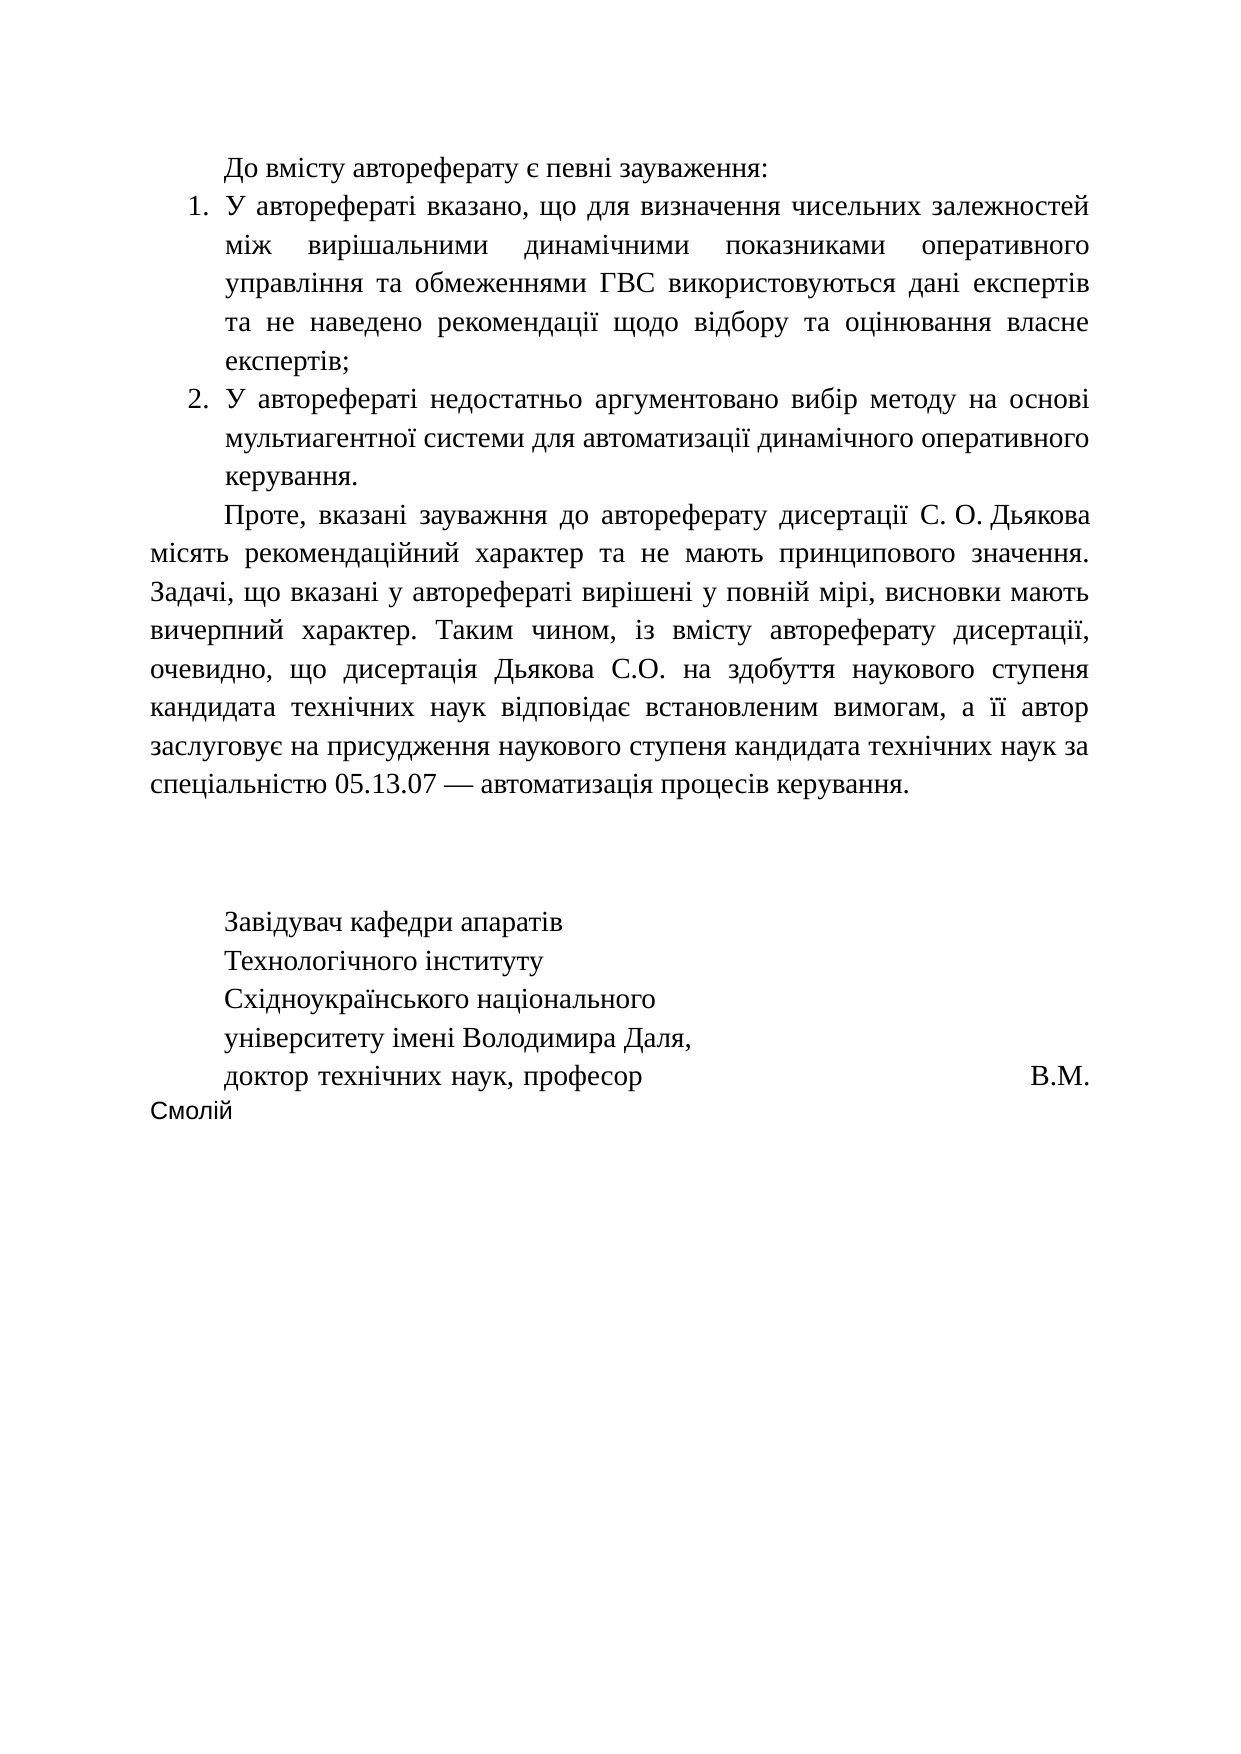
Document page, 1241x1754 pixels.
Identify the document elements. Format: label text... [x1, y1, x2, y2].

text Проте, вказані зауважння до автореферату дисертації С. О. Дьякова місять рекомендаційний характер та не мають принципового значення. Задачі, що вказані у авторефераті вирішені у повній мірі, висновки мають вичерпний характер. Таким чином, із вмісту автореферату дисертації, очевидно, що дисертація Дьякова С.О. на здобуття наукового ступеня кандидата технічних наук відповідає встановленим вимогам, а її автор заслуговує на присудження наукового ступеня кандидата технічних наук за спеціальністю 05.13.07 — автоматизація процесів керування. [150, 497, 1090, 800]
list У авторефераті вказано, що для визначення чисельних залежностей між вирішальними динамічними показниками оперативного управління та обмеженнями ГВС використовуються дані експертів та не наведено рекомендації щодо відбору та оцінювання власне експертів; [187, 188, 1090, 376]
text Завідувач кафедри апаратів [150, 904, 1090, 938]
text університету імені Володимира Даля, [150, 1020, 1090, 1053]
list У авторефераті недостатньо аргументовано вибір методу на основі мультиагентної системи для автоматизації динамічного оперативного керування. [187, 381, 1090, 492]
text Східноукраїнського національного [150, 981, 1090, 1015]
text До вмісту автореферату є певні зауваження: [150, 150, 1090, 183]
text Технологічного інституту [150, 943, 1090, 976]
text доктор технічних наук, професор В.М. Смолій [150, 1058, 1090, 1125]
